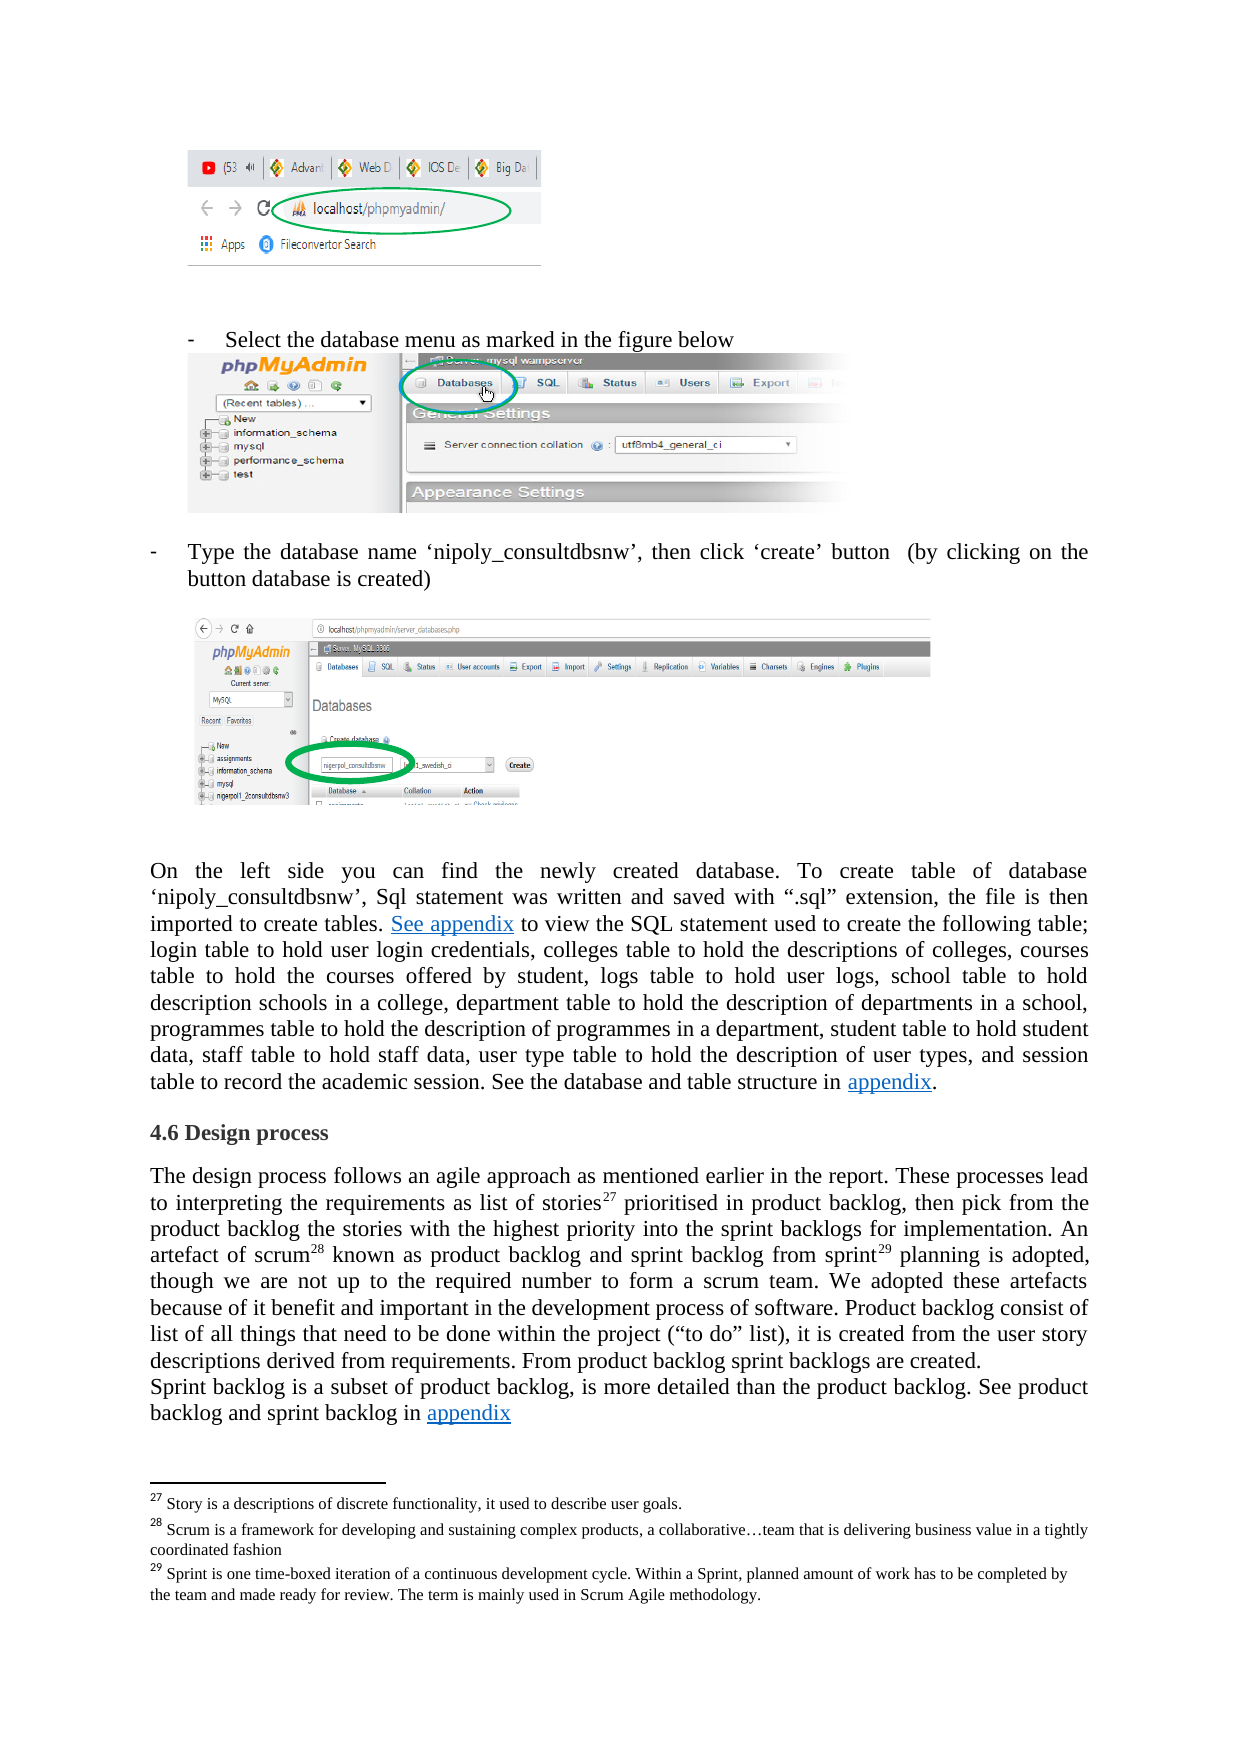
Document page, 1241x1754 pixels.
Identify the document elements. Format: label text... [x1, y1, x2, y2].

picture [194, 618, 931, 805]
text Sprint backlog is a subset of product backlog, is more detailed than the product backlog. See product backlog and sprint backlog in appendix [150, 1373, 1090, 1426]
list Select the database menu as marked in the figure below [187, 325, 1090, 353]
text The design process follows an agile approach as mentioned earlier in the report. These processes lead to interpreting the requirements as list of stories prioritised in product backlog, then pick from the product backlog the stories with the highest priority into the sprint backlogs for implementation. An artefact of scrum known as product backlog and sprint backlog from sprint planning is adopted, though we are not up to the required number to form a scrum team. We adopted these artefacts because of it benefit and important in the development process of software. Product backlog consist of list of all things that need to be done within the project (“to do” list), it is created from the user story descriptions derived from requirements. From product backlog sprint backlogs are created. [150, 1162, 1090, 1373]
text 4.6 Design process [150, 1119, 1090, 1146]
list Type the database name ‘nipoly_consultdbsnw’, then click ‘create’ button (by clicking on the button database is created) [150, 537, 1090, 592]
text On the left side you can find the newly created database. To create table of database ‘nipoly_consultdbsnw’, Sql statement was written and saved with “.sql” extension, the file is then imported to create tables. See appendix to view the SQL statement used to create the following table; login table to hold user login credentials, colleges table to hold the descriptions of colleges, courses table to hold the courses offered by student, logs table to hold user logs, school table to hold description schools in a college, department table to hold the description of departments in a school, programmes table to hold the description of programmes in a department, student table to hold student data, staff table to hold staff data, user type table to hold the description of user types, and session table to record the academic session. See the database and table structure in appendix. [150, 857, 1090, 1094]
picture [187, 150, 542, 301]
picture [187, 353, 855, 513]
